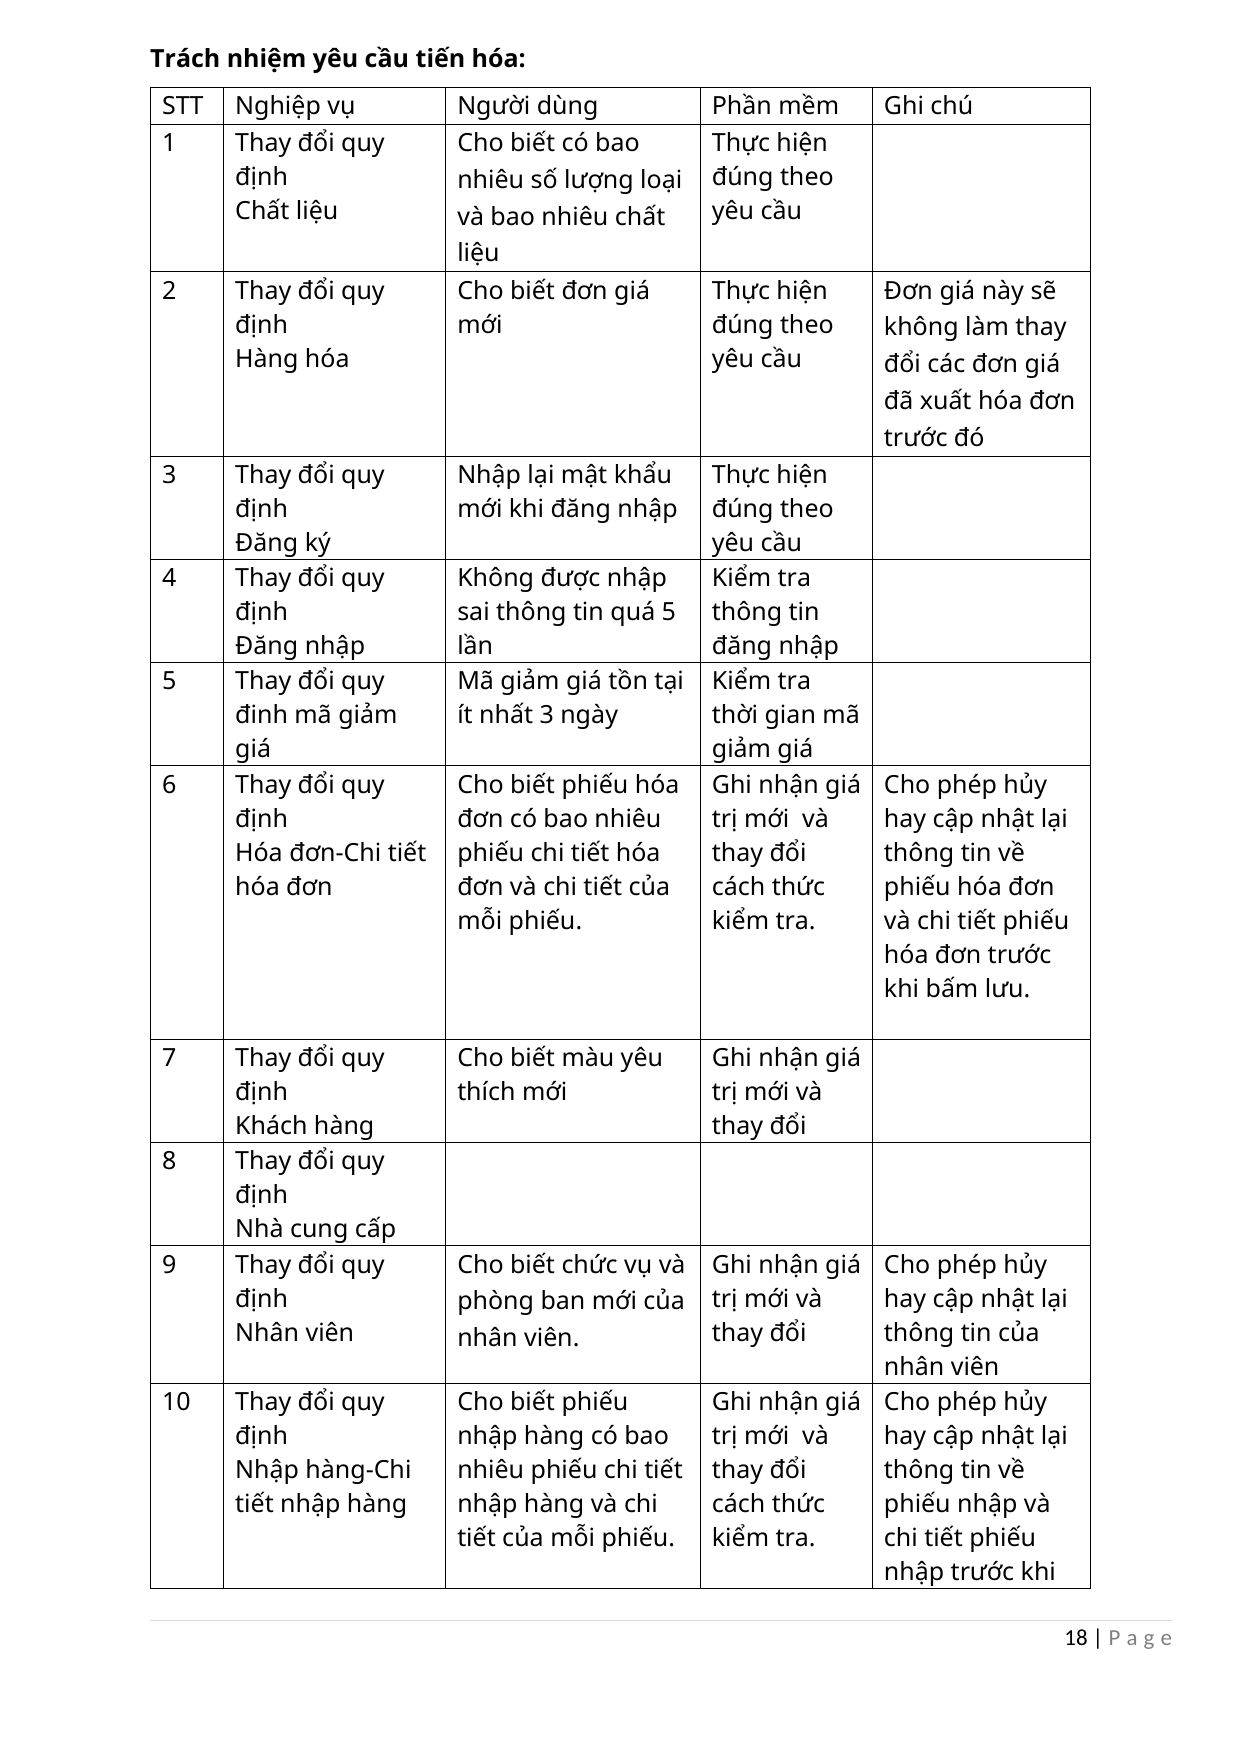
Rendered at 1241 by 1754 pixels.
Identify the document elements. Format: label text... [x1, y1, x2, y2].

table_cell Ghi nhận giá trị mới và thay đổi [701, 1040, 872, 1142]
table_cell Cho biết có bao nhiêu số lượng loại và bao nhiêu chất liệu [446, 125, 700, 271]
table_cell Kiểm tra thời gian mã giảm giá [701, 663, 872, 765]
table_cell [873, 1143, 1090, 1245]
table_cell Mã giảm giá tồn tại ít nhất 3 ngày [446, 663, 700, 765]
table_cell Thay đổi quy định Nhập hàng-Chi tiết nhập hàng [224, 1384, 445, 1588]
table_cell 1 [151, 125, 223, 271]
table_cell Kiểm tra thông tin đăng nhập [701, 560, 872, 662]
table_cell Cho biết màu yêu thích mới [446, 1040, 700, 1142]
table_cell Thay đổi quy định Hóa đơn-Chi tiết hóa đơn [224, 766, 445, 1039]
table_cell Thay đổi quy định Hàng hóa [224, 272, 445, 456]
table_cell 2 [151, 272, 223, 456]
table_cell Cho phép hủy hay cập nhật lại thông tin về phiếu hóa đơn và chi tiết phiếu hóa đơn trước khi bấm lưu. [873, 766, 1090, 1039]
table_cell [873, 663, 1090, 765]
table_cell 5 [151, 663, 223, 765]
table_cell [873, 1040, 1090, 1142]
table_header Ghi chú [873, 88, 1090, 124]
table_cell [873, 457, 1090, 559]
table_header Người dùng [446, 88, 700, 124]
table_cell Đơn giá này sẽ không làm thay đổi các đơn giá đã xuất hóa đơn trước đó [873, 272, 1090, 456]
table_cell [873, 125, 1090, 271]
table_cell 9 [151, 1246, 223, 1382]
table_cell Thực hiện đúng theo yêu cầu [701, 272, 872, 456]
table_cell Thực hiện đúng theo yêu cầu [701, 457, 872, 559]
table_cell 4 [151, 560, 223, 662]
table_cell Thay đổi quy định Nhà cung cấp [224, 1143, 445, 1245]
table_cell Thay đổi quy định Khách hàng [224, 1040, 445, 1142]
table_cell [446, 1143, 700, 1245]
table_cell Thay đổi quy đinh mã giảm giá [224, 663, 445, 765]
table_cell Thay đổi quy định Chất liệu [224, 125, 445, 271]
table_cell 7 [151, 1040, 223, 1142]
table_header Nghiệp vụ [224, 88, 445, 124]
table_cell Thực hiện đúng theo yêu cầu [701, 125, 872, 271]
table_cell Cho phép hủy hay cập nhật lại thông tin về phiếu nhập và chi tiết phiếu nhập trước khi bấm lưu. [873, 1384, 1090, 1588]
table_cell 10 [151, 1384, 223, 1588]
table_cell [873, 560, 1090, 662]
table_cell Thay đổi quy định Nhân viên [224, 1246, 445, 1382]
table_cell Cho biết phiếu hóa đơn có bao nhiêu phiếu chi tiết hóa đơn và chi tiết của mỗi phiếu. [446, 766, 700, 1039]
table_cell Không được nhập sai thông tin quá 5 lần [446, 560, 700, 662]
table_cell Cho phép hủy hay cập nhật lại thông tin của nhân viên [873, 1246, 1090, 1382]
table_cell 8 [151, 1143, 223, 1245]
table_cell Ghi nhận giá trị mới và thay đổi cách thức kiểm tra. [701, 1384, 872, 1588]
table_cell 6 [151, 766, 223, 1039]
table_cell Cho biết phiếu nhập hàng có bao nhiêu phiếu chi tiết nhập hàng và chi tiết của mỗi phiếu. [446, 1384, 700, 1588]
table_header STT [151, 88, 223, 124]
table_cell Cho biết đơn giá mới [446, 272, 700, 456]
table_cell [701, 1143, 872, 1245]
table_cell 3 [151, 457, 223, 559]
table_cell Cho biết chức vụ và phòng ban mới của nhân viên. [446, 1246, 700, 1382]
table_cell Ghi nhận giá trị mới và thay đổi [701, 1246, 872, 1382]
subtitle Trách nhiệm yêu cầu tiến hóa: [150, 41, 1172, 75]
table_cell Thay đổi quy định Đăng nhập [224, 560, 445, 662]
table_cell Nhập lại mật khẩu mới khi đăng nhập [446, 457, 700, 559]
table_header Phần mềm [701, 88, 872, 124]
table_cell Ghi nhận giá trị mới và thay đổi cách thức kiểm tra. [701, 766, 872, 1039]
table_cell Thay đổi quy định Đăng ký [224, 457, 445, 559]
